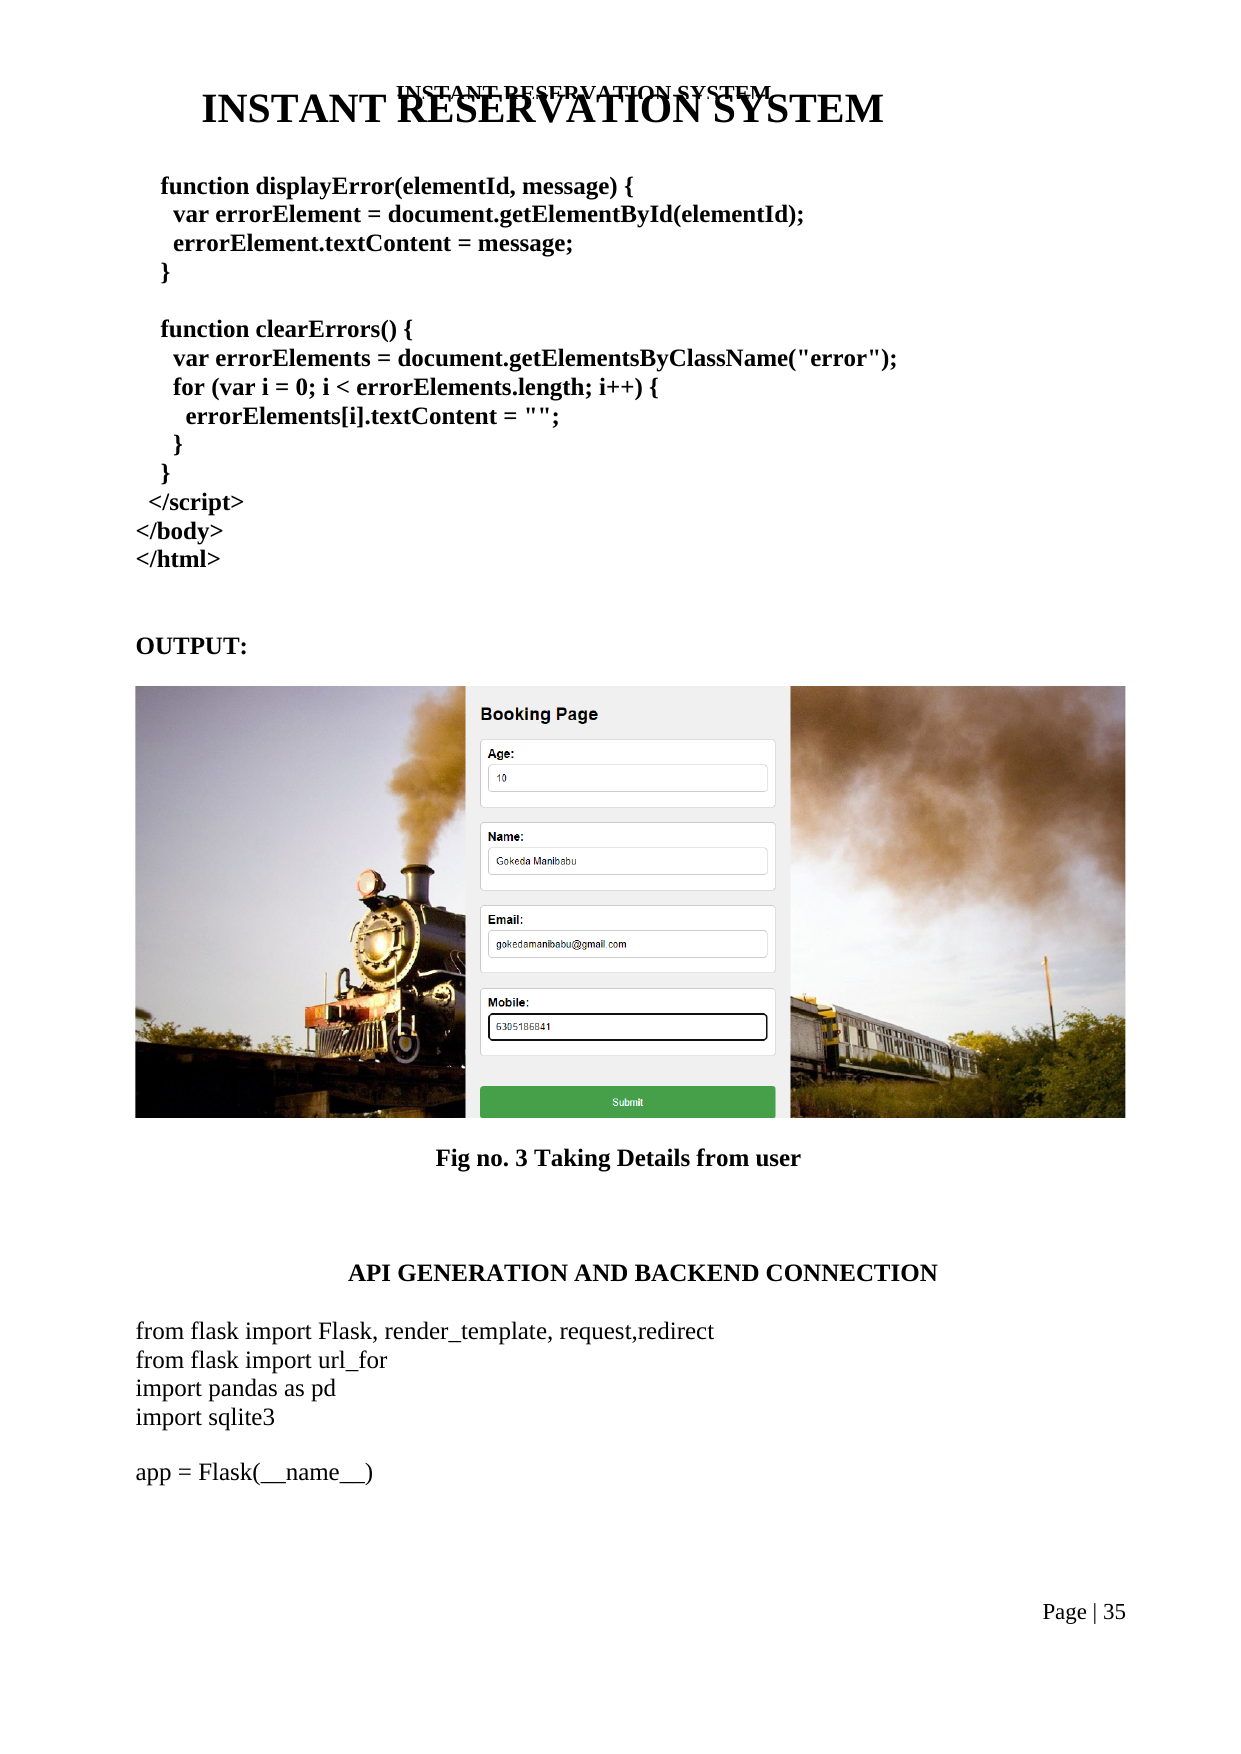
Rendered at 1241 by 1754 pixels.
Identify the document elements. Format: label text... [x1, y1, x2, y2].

text app = Flask(__name__) [135, 1457, 1126, 1486]
text </script> [135, 487, 1126, 516]
text var errorElements = document.getElementsByClassName("error"); [135, 343, 1126, 372]
text OUTPUT: [135, 631, 1126, 659]
text } [135, 257, 1126, 286]
text import sqlite3 [135, 1402, 1126, 1431]
picture [135, 686, 1126, 1118]
text from flask import Flask, render_template, request,redirect [135, 1316, 1126, 1345]
text API GENERATION AND BACKEND CONNECTION [135, 1258, 1126, 1287]
text import pandas as pd [135, 1373, 1126, 1402]
text </html> [135, 544, 1126, 573]
text errorElement.textContent = message; [135, 228, 1126, 257]
text from flask import url_for [135, 1345, 1126, 1373]
text </body> [135, 516, 1126, 544]
text function displayError(elementId, message) { [135, 171, 1126, 199]
text function clearErrors() { [135, 314, 1126, 343]
text } [135, 458, 1126, 487]
text errorElements[i].textContent = ""; [135, 401, 1126, 429]
text Fig no. 3 Taking Details from user [135, 1143, 1126, 1172]
text } [135, 429, 1126, 458]
text var errorElement = document.getElementById(elementId); [135, 199, 1126, 228]
text for (var i = 0; i < errorElements.length; i++) { [135, 372, 1126, 401]
